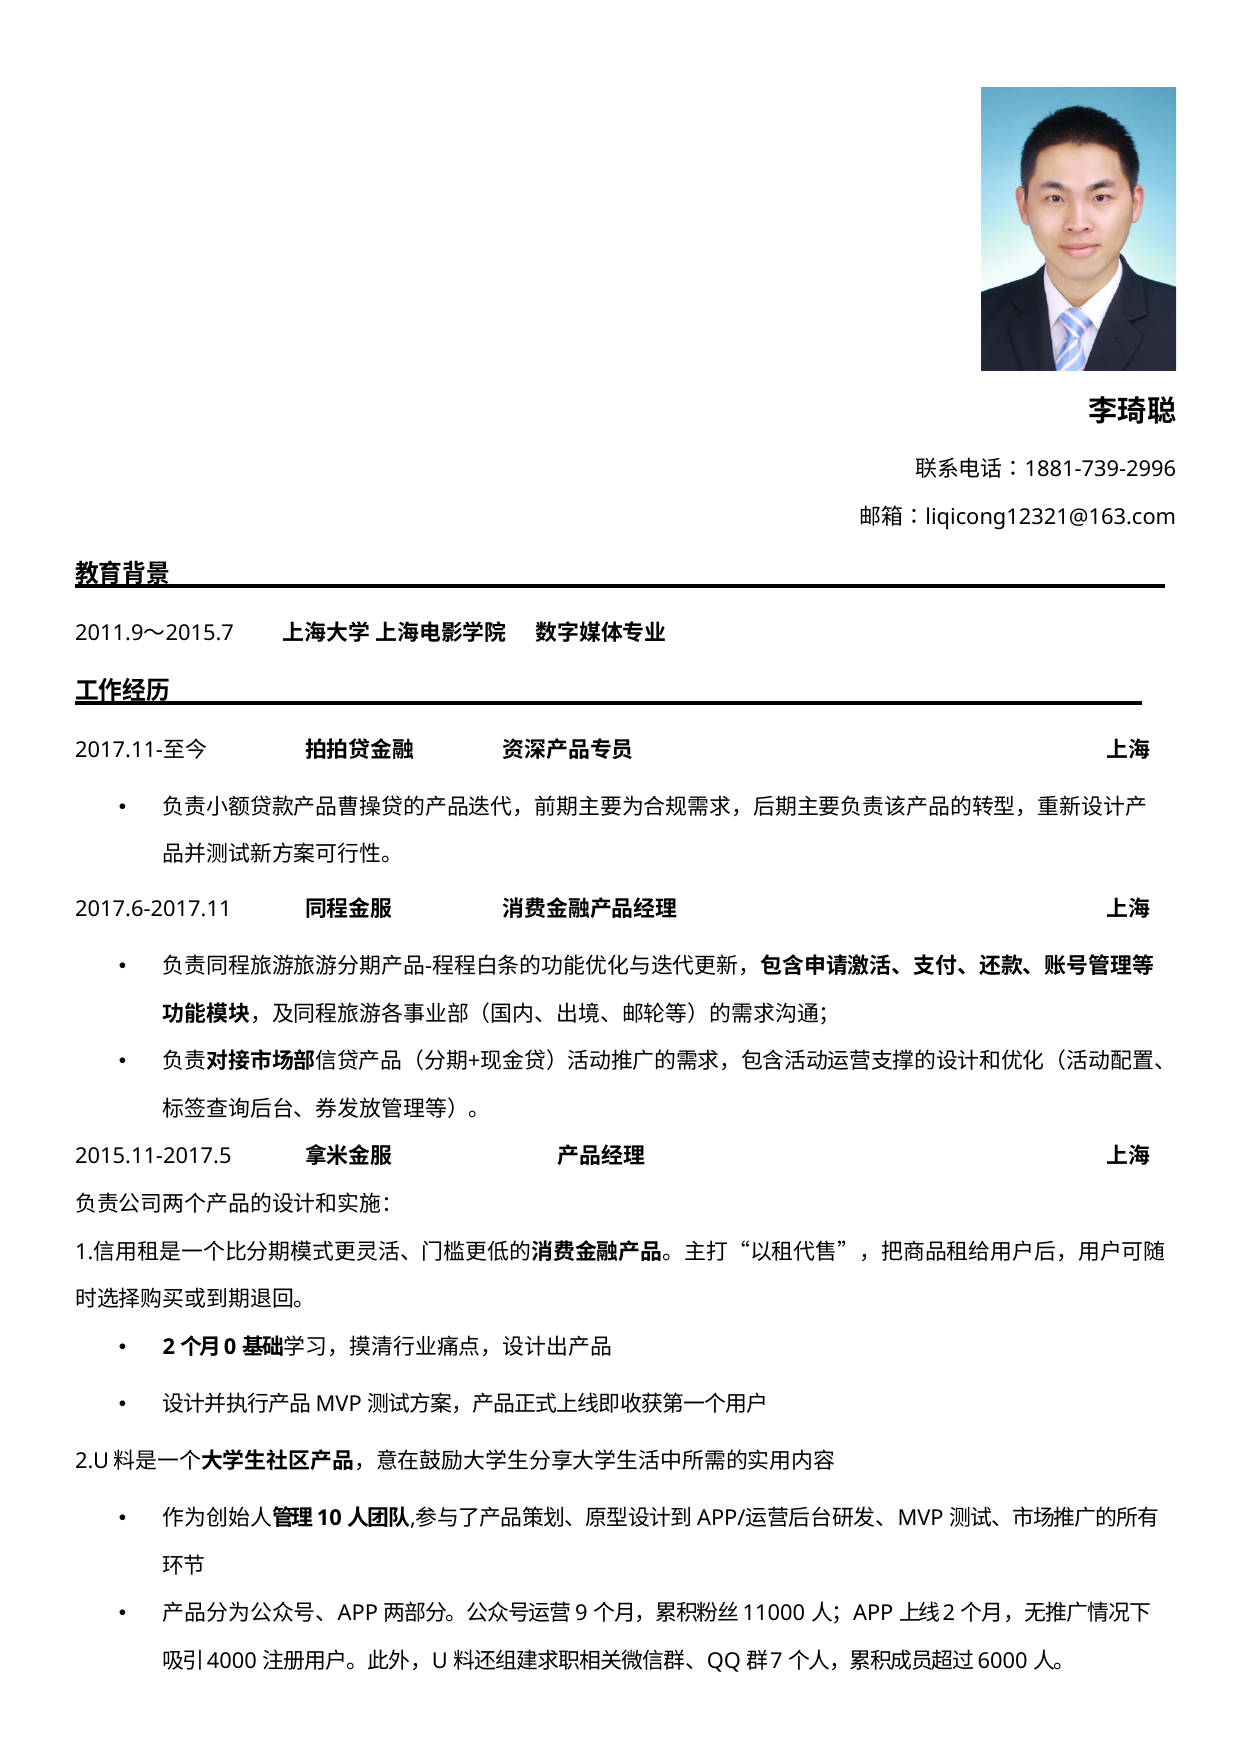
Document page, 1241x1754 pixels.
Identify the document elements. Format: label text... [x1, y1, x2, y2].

list 负责同程旅游旅游分期产品-程程白条的功能优化与迭代更新，包含申请激活、支付、还款、账号管理等功能模块，及同程旅游各事业部（国内、出境、邮轮等）的需求沟通； [119, 948, 1167, 1027]
list 产品分为公众号、APP 两部分。公众号运营 9 个月，累积粉丝 11000 人；APP 上线 2 个月，无推广情况下吸引 4000 注册用户。此外，U 料还组建求职相关微信群、QQ 群 7 个人，累积成员超过 6000 人。 [119, 1595, 1166, 1675]
subtitle 教育背景 [75, 553, 1188, 590]
list 设计并执行产品 MVP 测试方案，产品正式上线即收获第一个用户 [119, 1386, 1188, 1418]
text 2011.9～2015.7 上海大学 上海电影学院 数字媒体专业 [75, 615, 1188, 647]
list 2 个月 0 基础学习，摸清行业痛点，设计出产品 [119, 1329, 1188, 1361]
text 2017.11-至今 拍拍贷金融 资深产品专员 上海 [75, 732, 1188, 763]
text 2017.6-2017.11 同程金服 消费金融产品经理 上海 [75, 891, 1188, 923]
text 1.信用租是一个比分期模式更灵活、门槛更低的消费金融产品。主打“以租代售”，把商品租给用户后，用户可随时选择购买或到期退回。 [75, 1234, 1172, 1313]
list 作为创始人管理 10 人团队,参与了产品策划、原型设计到 APP/运营后台研发、MVP 测试、市场推广的所有环节 [119, 1500, 1166, 1579]
text 2015.11-2017.5 拿米金服 产品经理 上海负责公司两个产品的设计和实施： [75, 1138, 1150, 1218]
list 负责对接市场部信贷产品（分期+现金贷）活动推广的需求，包含活动运营支撑的设计和优化（活动配置、标签查询后台、券发放管理等）。 [119, 1043, 1177, 1122]
text 邮箱：liqicong12321@163.com [64, 501, 1176, 531]
subtitle 工作经历 [75, 670, 1188, 706]
text 联系电话：1881-739-2996 [64, 453, 1176, 483]
text 李琦聪 [64, 390, 1176, 429]
picture [981, 87, 1177, 371]
list 负责小额贷款产品曹操贷的产品迭代，前期主要为合规需求，后期主要负责该产品的转型，重新设计产品并测试新方案可行性。 [119, 789, 1167, 868]
list 料是一个大学生社区产品，意在鼓励大学生分享大学生活中所需的实用内容 [75, 1443, 1188, 1475]
